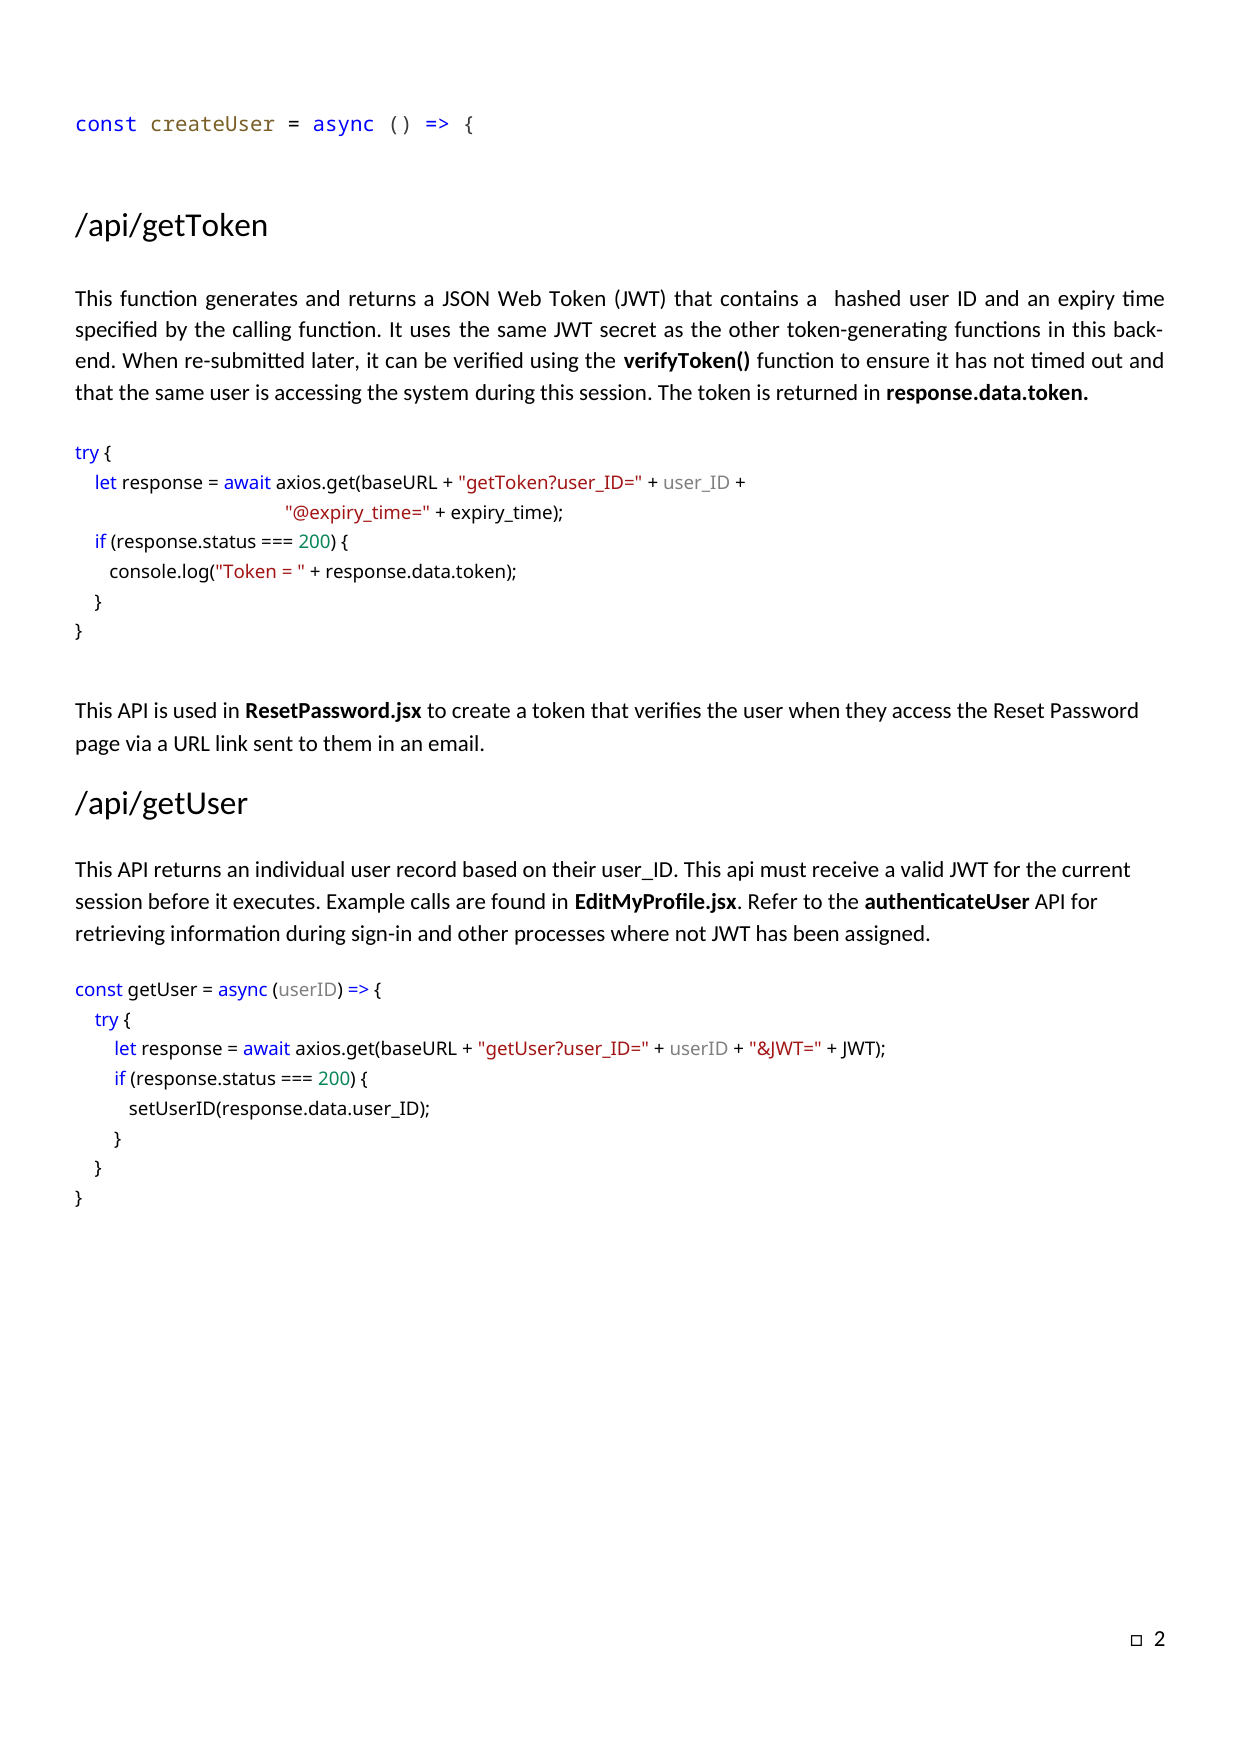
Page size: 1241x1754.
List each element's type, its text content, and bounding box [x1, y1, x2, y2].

text /api/getUser [75, 782, 1165, 823]
text This API returns an individual user record based on their user_ID. This api must receive a valid JWT for the current session before it executes. Example calls are found in EditMyProfile.jsx. Refer to the authenticateUser API for retrieving information during sign-in and other processes where not JWT has been assigned. [75, 823, 1165, 947]
text const getUser = async (userID) => { try { let response = await axios.get(baseURL + "getUser?user_ID=" + userID + "&JWT=" + JWT); if (response.status === 200) { setUserID(response.data.user_ID); } } } [75, 972, 1165, 1210]
text const createUser = async () => { [75, 106, 1165, 137]
text try { let response = await axios.get(baseURL + "getToken?user_ID=" + user_ID + "@expiry_time=" + expiry_time); if (response.status === 200) { console.log("Token = " + response.data.token); } } [75, 406, 1165, 643]
text This API is used in ResetPassword.jsx to create a token that verifies the user when they access the Reset Password page via a URL link sent to them in an email. [75, 664, 1165, 757]
text This function generates and returns a JSON Web Token (JWT) that contains a hashed user ID and an expiry time specified by the calling function. It uses the same JWT secret as the other token-generating functions in this back-end. When re-submitted later, it can be verified using the verifyToken() function to ensure it has not timed out and that the same user is accessing the system during this session. The token is returned in response.data.token. [75, 281, 1165, 406]
text /api/getToken [75, 204, 1165, 245]
